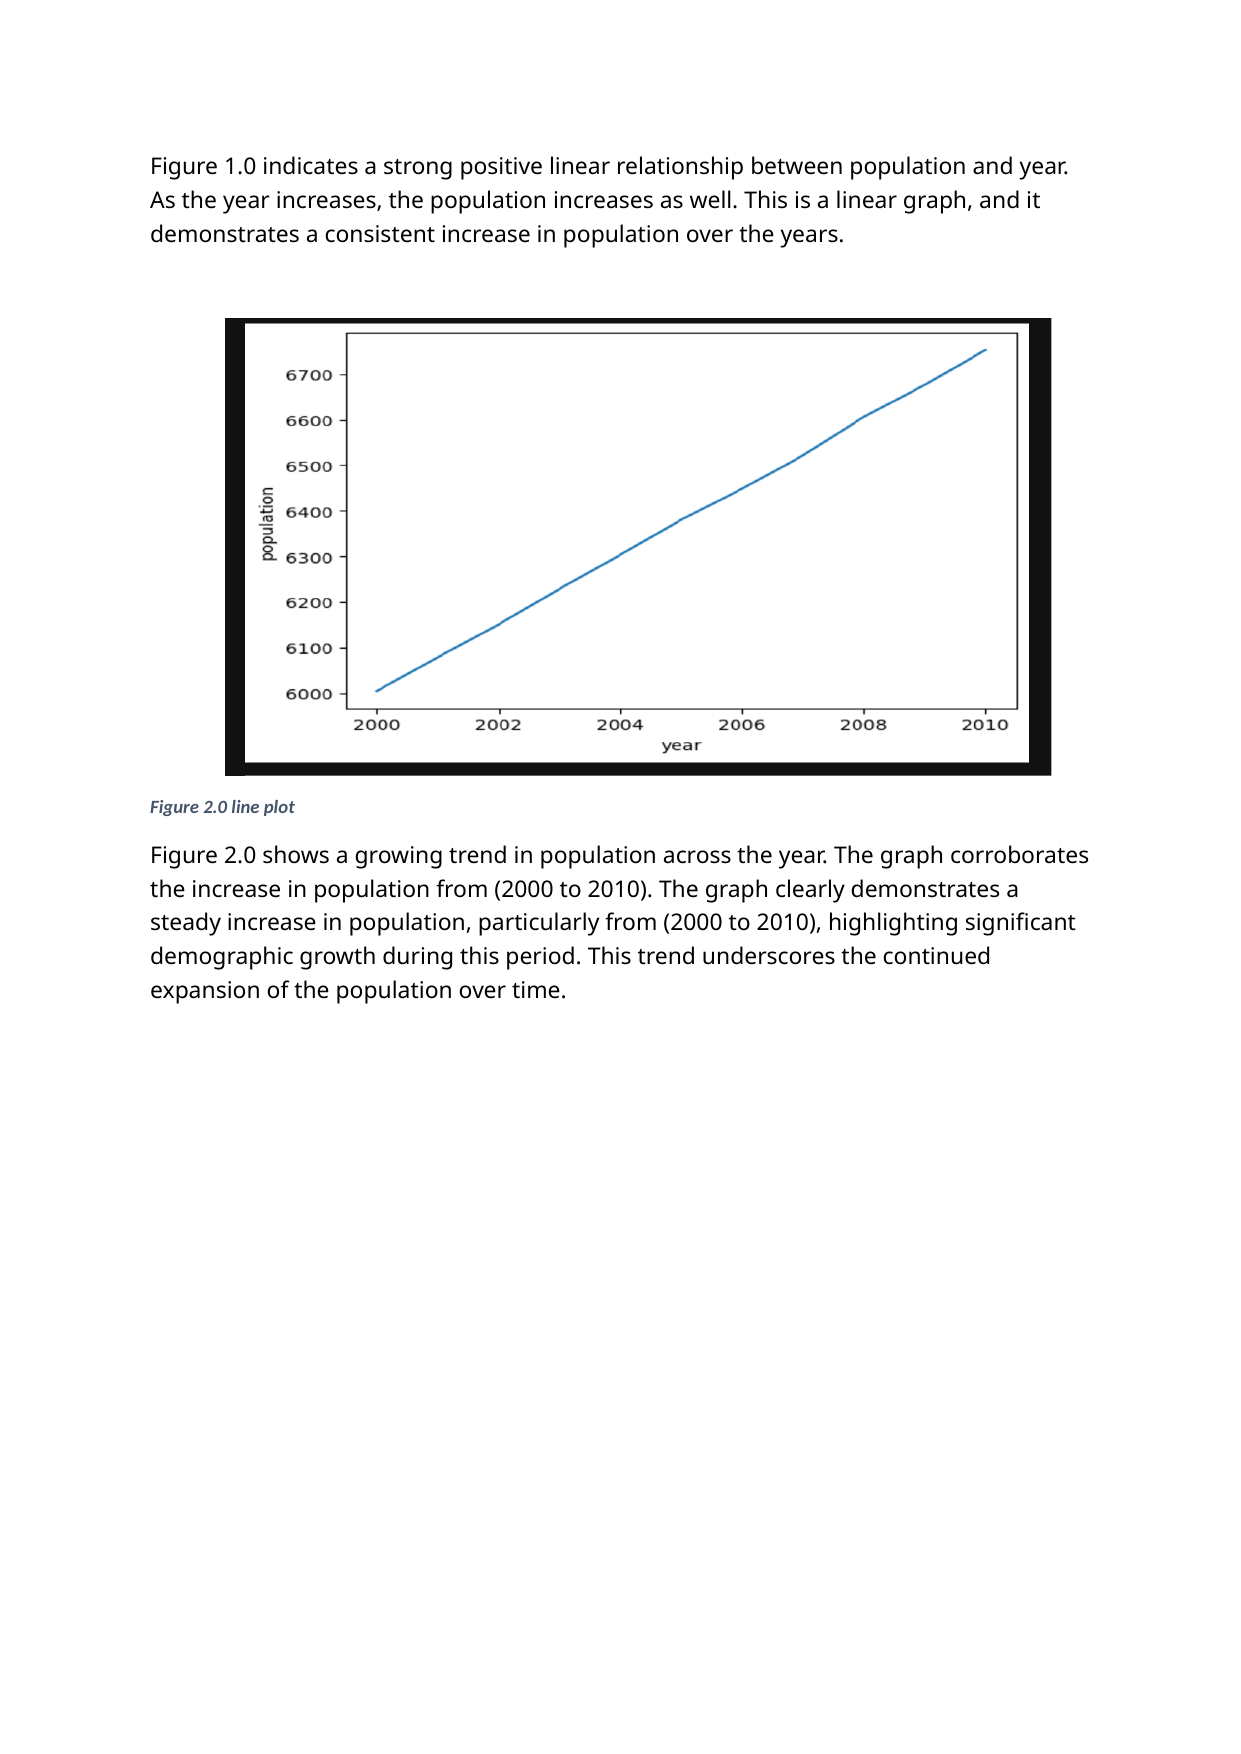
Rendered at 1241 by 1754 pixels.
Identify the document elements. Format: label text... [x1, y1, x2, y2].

picture [225, 318, 1052, 776]
text Figure 2.0 shows a growing trend in population across the year. The graph corroborates the increase in population from (2000 to 2010). The graph clearly demonstrates a steady increase in population, particularly from (2000 to 2010), highlighting significant demographic growth during this period. This trend underscores the continued expansion of the population over time. [150, 839, 1090, 1005]
text Figure 1.0 indicates a strong positive linear relationship between population and year. As the year increases, the population increases as well. This is a linear graph, and it demonstrates a consistent increase in population over the years. [150, 150, 1090, 249]
text Figure 2.0 line plot [150, 795, 1090, 818]
